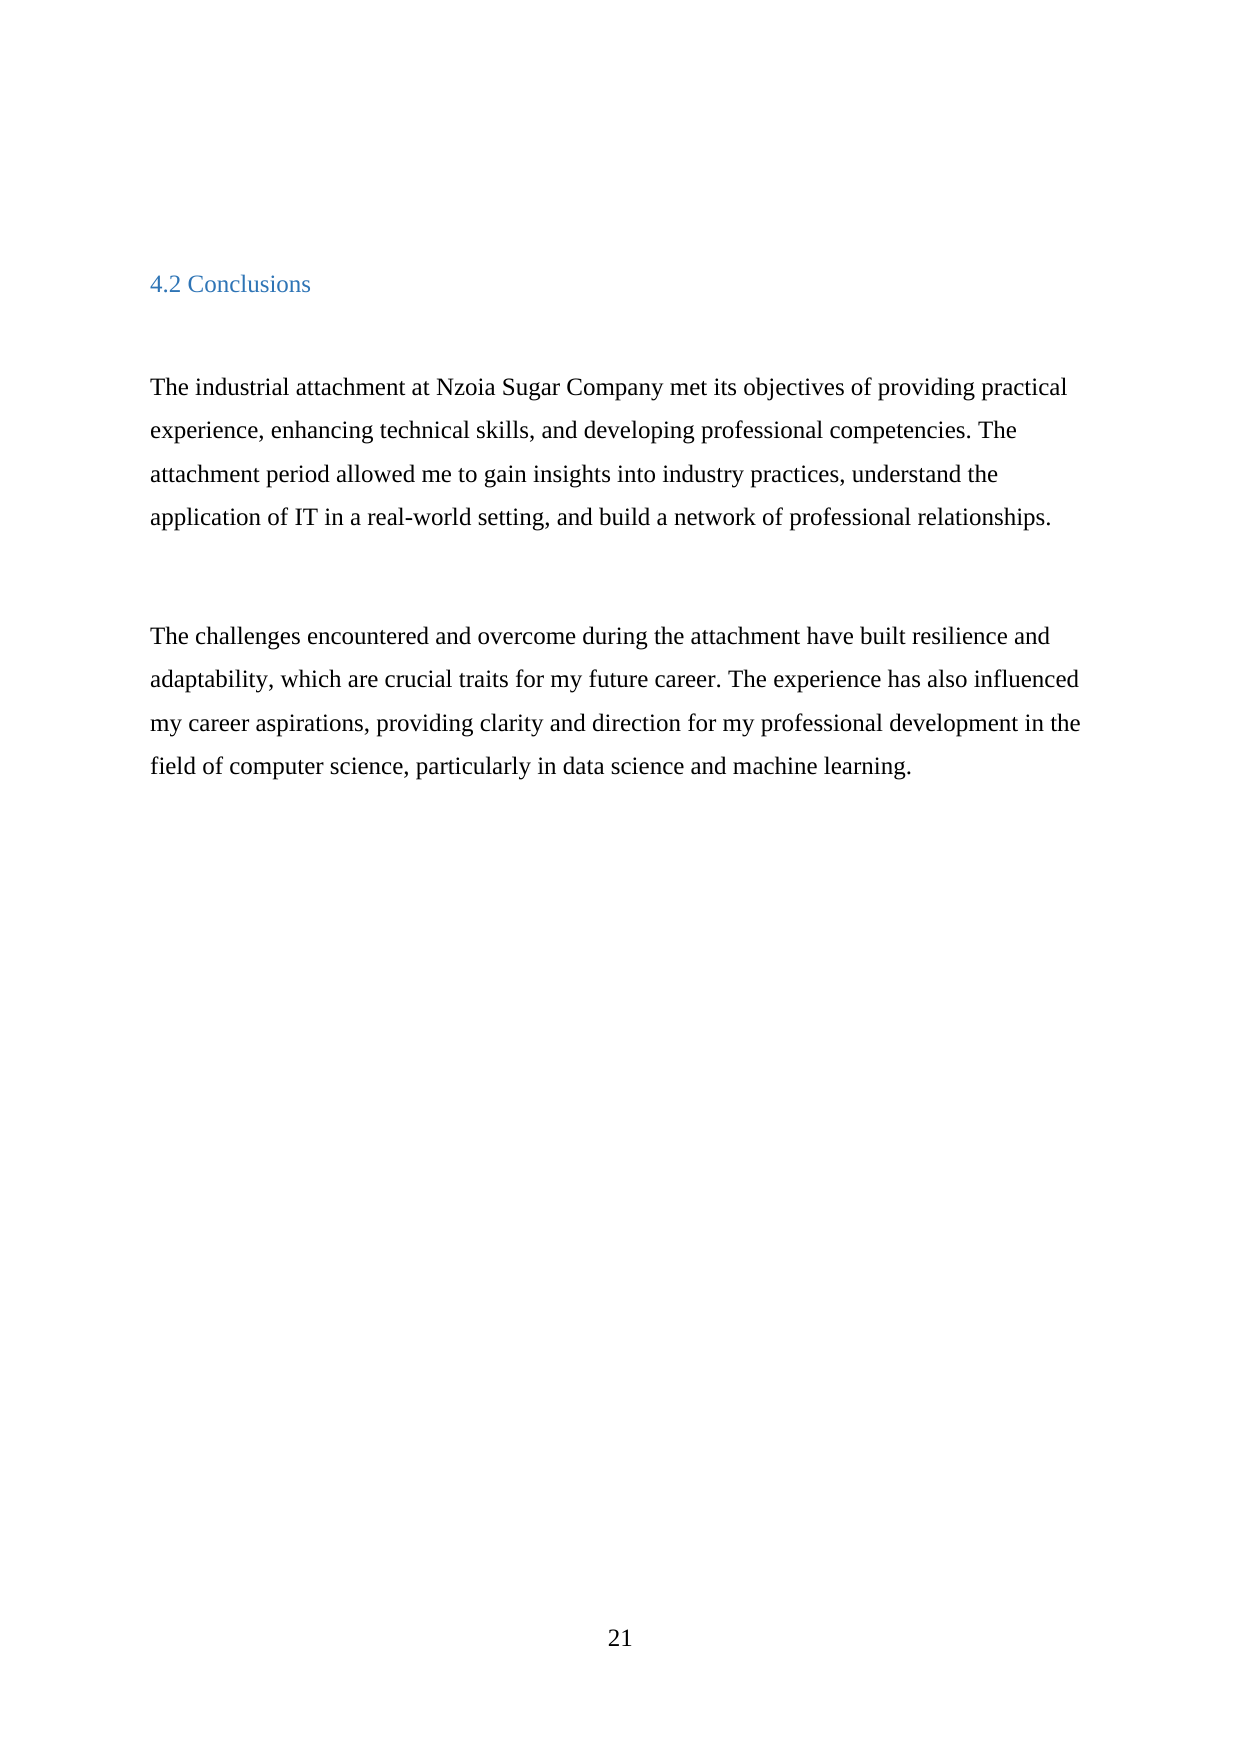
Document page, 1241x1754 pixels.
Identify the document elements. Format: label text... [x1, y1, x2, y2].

text The industrial attachment at Nzoia Sugar Company met its objectives of providing practical experience, enhancing technical skills, and developing professional competencies. The attachment period allowed me to gain insights into industry practices, understand the application of IT in a real-world setting, and build a network of professional relationships. [150, 372, 1090, 531]
text The challenges encountered and overcome during the attachment have built resilience and adaptability, which are crucial traits for my future career. The experience has also influenced my career aspirations, providing clarity and direction for my professional development in the field of computer science, particularly in data science and machine learning. [150, 621, 1090, 779]
subtitle 4.2 Conclusions [150, 269, 1090, 298]
